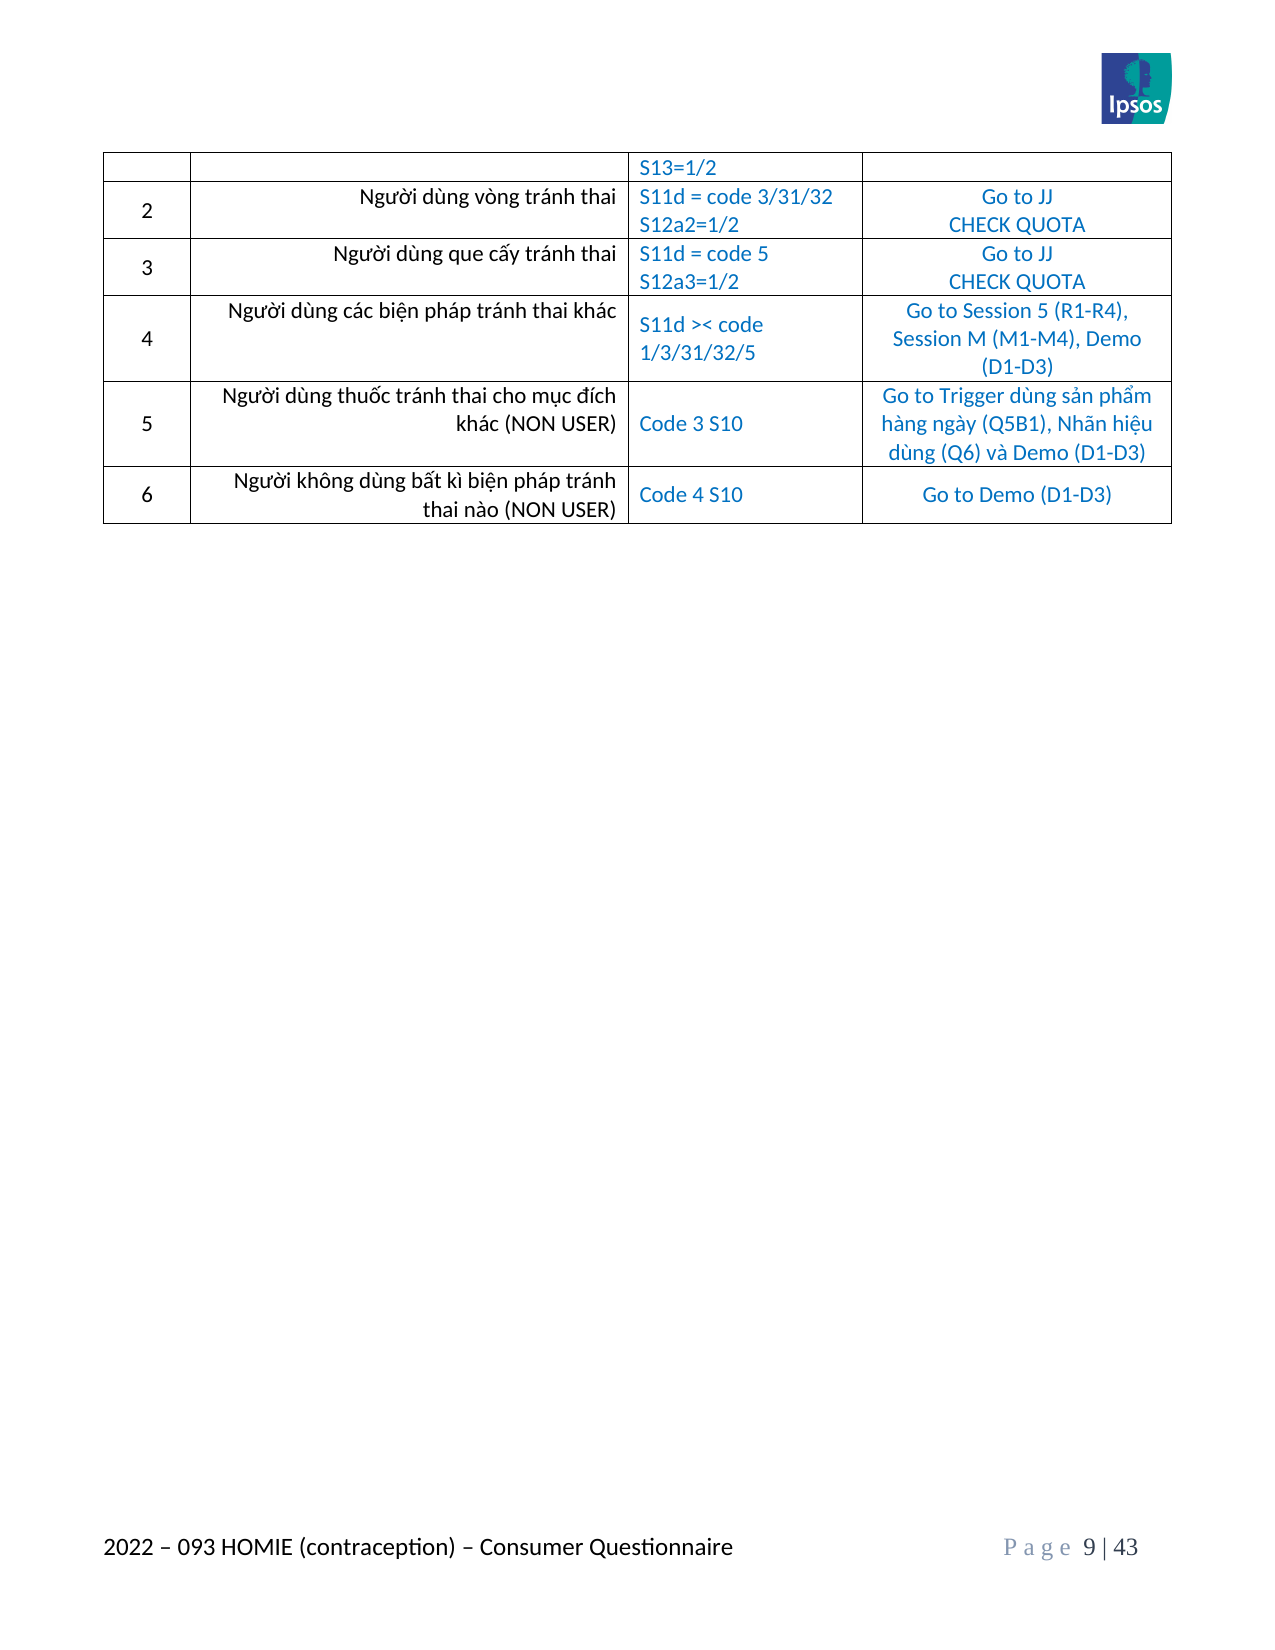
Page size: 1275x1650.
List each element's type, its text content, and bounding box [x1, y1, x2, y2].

table_cell 3 [104, 239, 190, 295]
table_cell 5 [104, 382, 190, 466]
table_cell Go to JJ CHECK QUOTA [863, 239, 1171, 295]
table_cell Go to Session 5 (R1-R4), Session M (M1-M4), Demo (D1-D3) [863, 296, 1171, 381]
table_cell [191, 153, 628, 181]
picture [1101, 53, 1172, 124]
table_cell 1 [104, 153, 190, 181]
table_cell Go to Trigger dùng sản phẩm hàng ngày (Q5B1), Nhãn hiệu dùng (Q6) và Demo (D1-D3) [863, 382, 1171, 466]
table_cell 2 [104, 182, 190, 238]
table_cell Code 4 S10 [629, 467, 862, 523]
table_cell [629, 153, 862, 181]
table_cell Go to JJ CHECK QUOTA [863, 182, 1171, 238]
table_cell Code 3 S10 [629, 382, 862, 466]
table_cell Người dùng que cấy tránh thai [191, 239, 628, 295]
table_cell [863, 153, 1171, 181]
table_cell Người dùng vòng tránh thai [191, 182, 628, 238]
table_cell Người dùng thuốc tránh thai cho mục đích khác (NON USER) [191, 382, 628, 466]
table_cell S11d >< code 1/3/31/32/5 [629, 296, 862, 381]
table_cell 6 [104, 467, 190, 523]
table_cell S11d = code 5 S12a3=1/2 [629, 239, 862, 295]
table_cell S11d = code 3/31/32 S12a2=1/2 [629, 182, 862, 238]
table_cell 4 [104, 296, 190, 381]
table_cell Người không dùng bất kì biện pháp tránh thai nào (NON USER) [191, 467, 628, 523]
table_cell Người dùng các biện pháp tránh thai khác [191, 296, 628, 381]
table_cell Go to Demo (D1-D3) [863, 467, 1171, 523]
